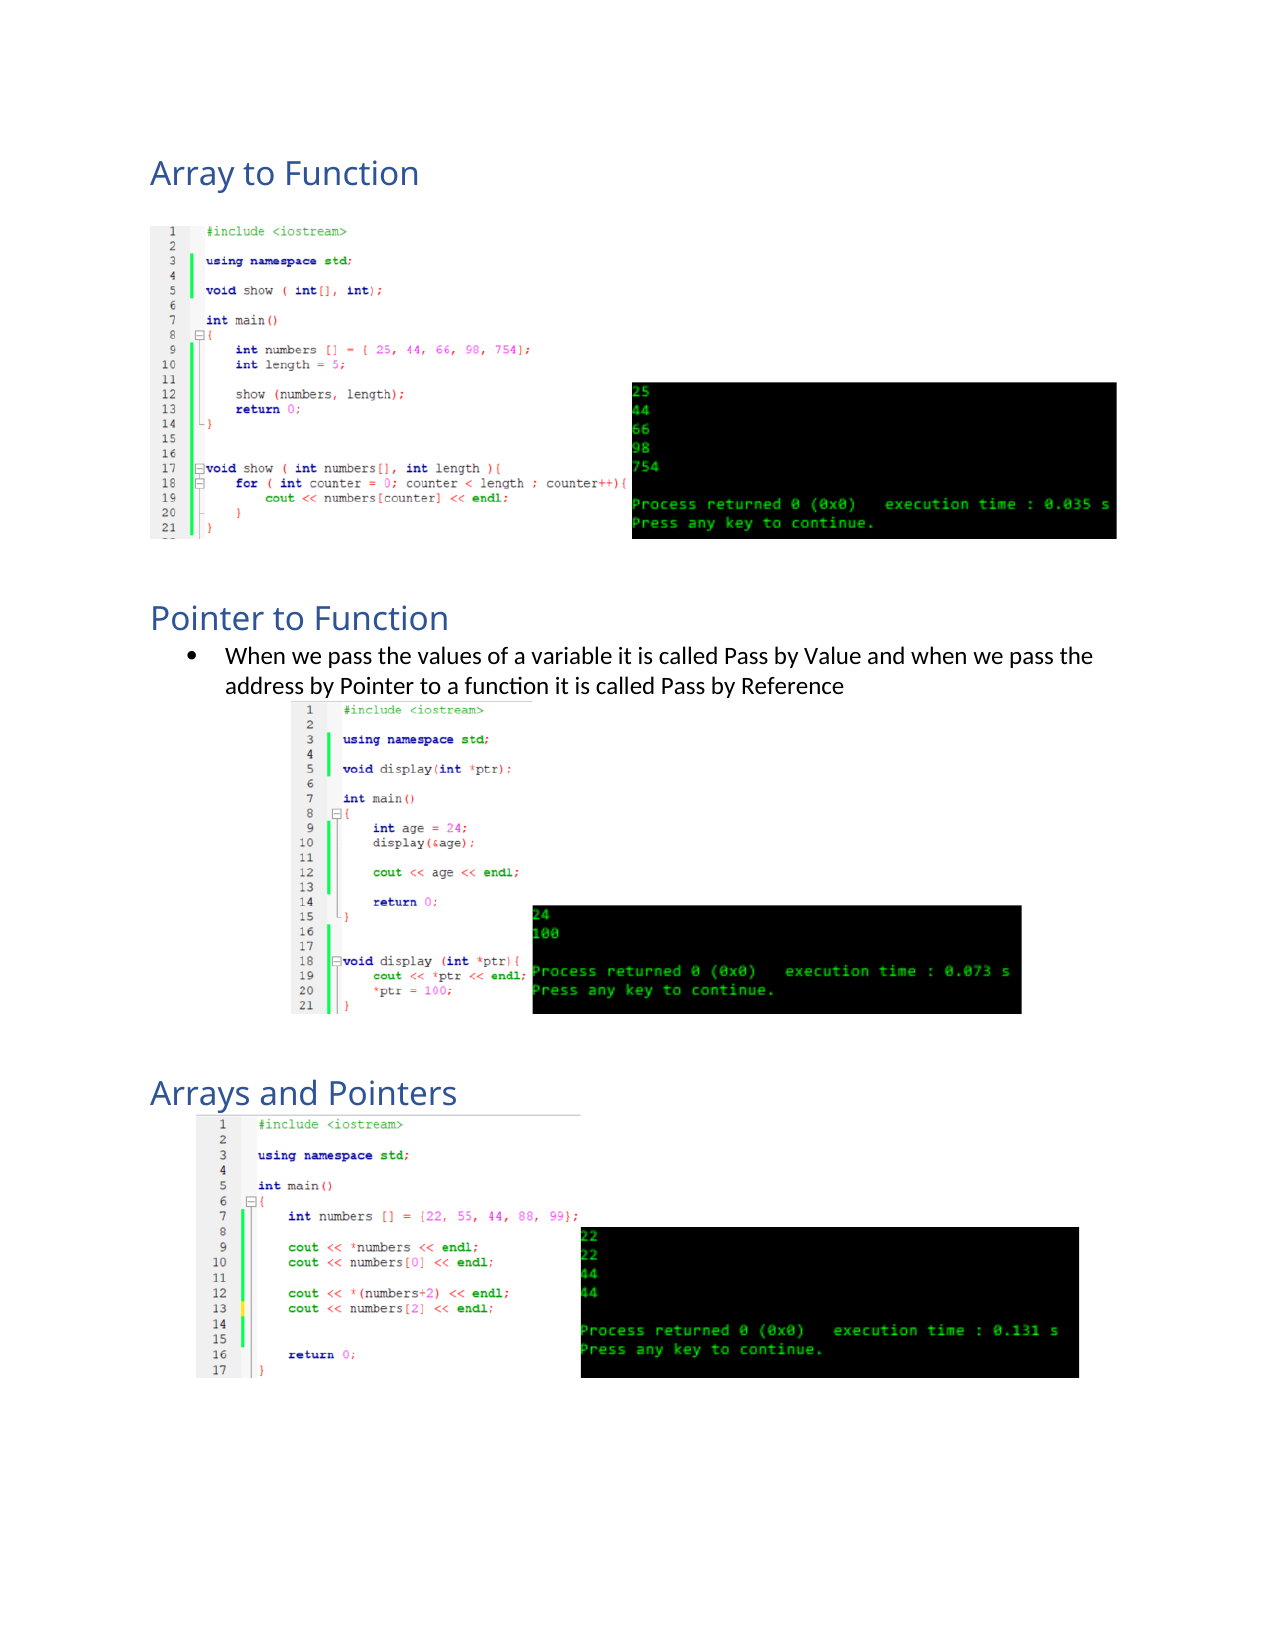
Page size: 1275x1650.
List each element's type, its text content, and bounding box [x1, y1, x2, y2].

subtitle Arrays and Pointers [150, 1069, 1125, 1115]
picture [150, 226, 1117, 539]
subtitle Pointer to Function [150, 594, 1125, 640]
subtitle Array to Function [150, 150, 1125, 195]
list When we pass the values of a variable it is called Pass by Value and when we pass the address by Pointer to a function it is called Pass by Reference [187, 640, 1125, 701]
picture [290, 701, 1022, 1014]
picture [195, 1114, 1080, 1378]
